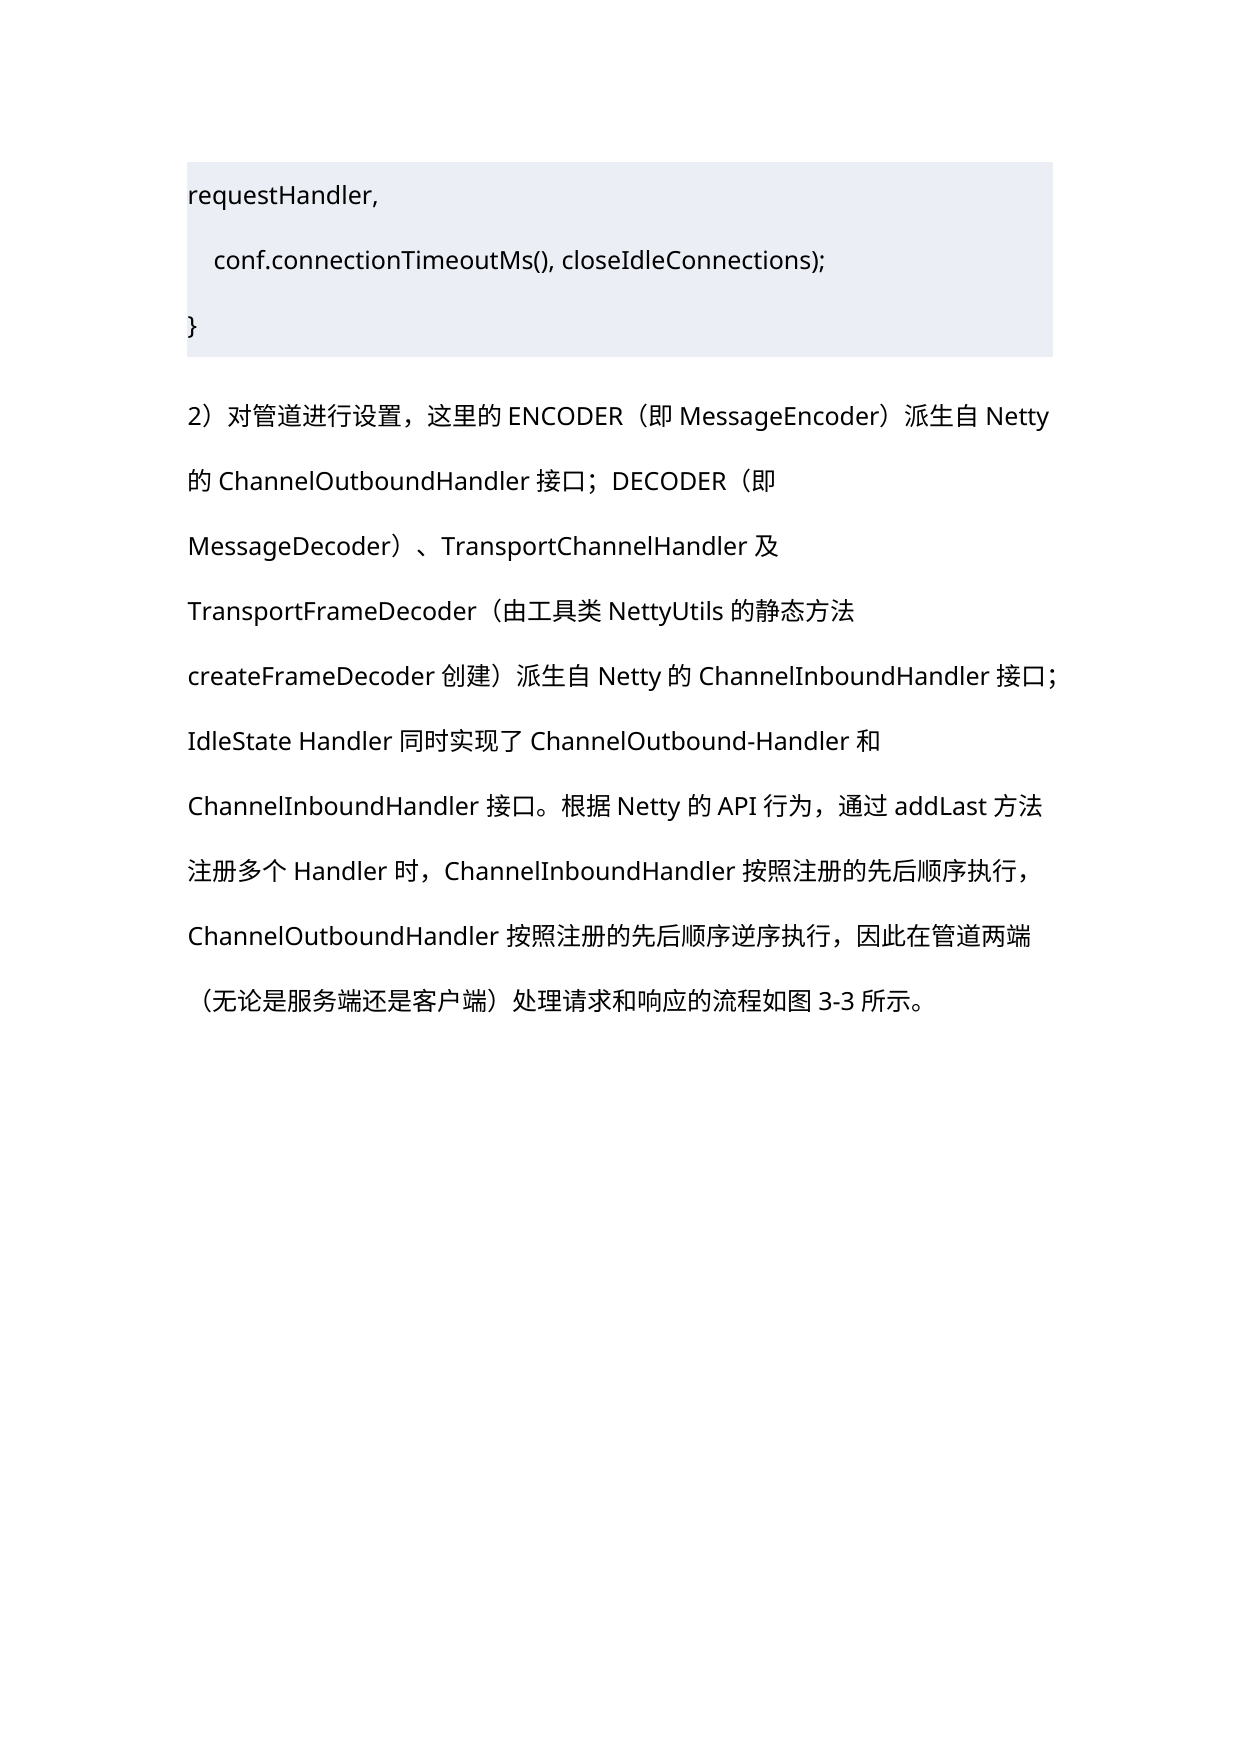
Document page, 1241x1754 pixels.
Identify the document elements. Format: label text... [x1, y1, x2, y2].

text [187, 162, 1053, 357]
text 2）对管道进行设置，这里的 ENCODER（即 MessageEncoder）派生自 Netty 的 ChannelOutboundHandler 接口；DECODER（即 MessageDecoder）、TransportChannelHandler 及 TransportFrameDecoder（由工具类 NettyUtils 的静态方法 createFrameDecoder 创建）派生自 Netty 的 ChannelInboundHandler 接口；IdleState Handler 同时实现了 ChannelOutbound-Handler 和 ChannelInboundHandler 接口。根据 Netty 的 API 行为，通过 addLast 方法注册多个 Handler 时，ChannelInboundHandler 按照注册的先后顺序执行，ChannelOutboundHandler 按照注册的先后顺序逆序执行，因此在管道两端（无论是服务端还是客户端）处理请求和响应的流程如图 3-3 所示。 [187, 382, 1053, 1032]
